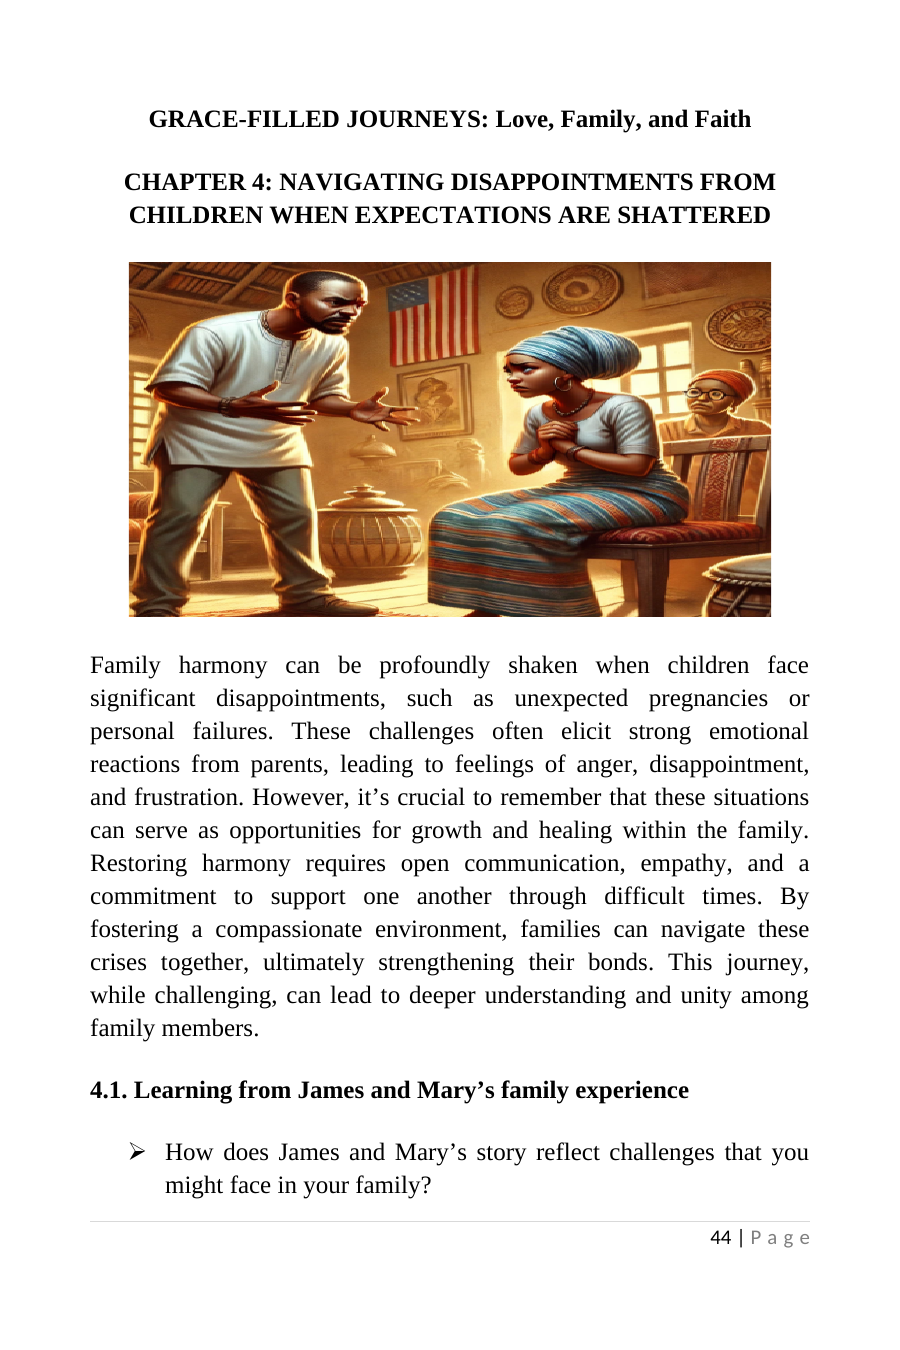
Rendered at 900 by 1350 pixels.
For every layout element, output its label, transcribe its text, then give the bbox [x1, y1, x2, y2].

subtitle CHAPTER 4: NAVIGATING DISAPPOINTMENTS FROM CHILDREN WHEN EXPECTATIONS ARE SHATTERED [90, 167, 810, 229]
picture [128, 262, 772, 617]
list How does James and Mary’s story reflect challenges that you might face in your family? [127, 1137, 810, 1199]
text Family harmony can be profoundly shaken when children face significant disappointments, such as unexpected pregnancies or personal failures. These challenges often elicit strong emotional reactions from parents, leading to feelings of anger, disappointment, and frustration. However, it’s crucial to remember that these situations can serve as opportunities for growth and healing within the family. Restoring harmony requires open communication, empathy, and a commitment to support one another through difficult times. By fostering a compassionate environment, families can navigate these crises together, ultimately strengthening their bonds. This journey, while challenging, can lead to deeper understanding and unity among family members. [90, 650, 810, 1042]
subtitle 4.1. Learning from James and Mary’s family experience [90, 1075, 810, 1104]
